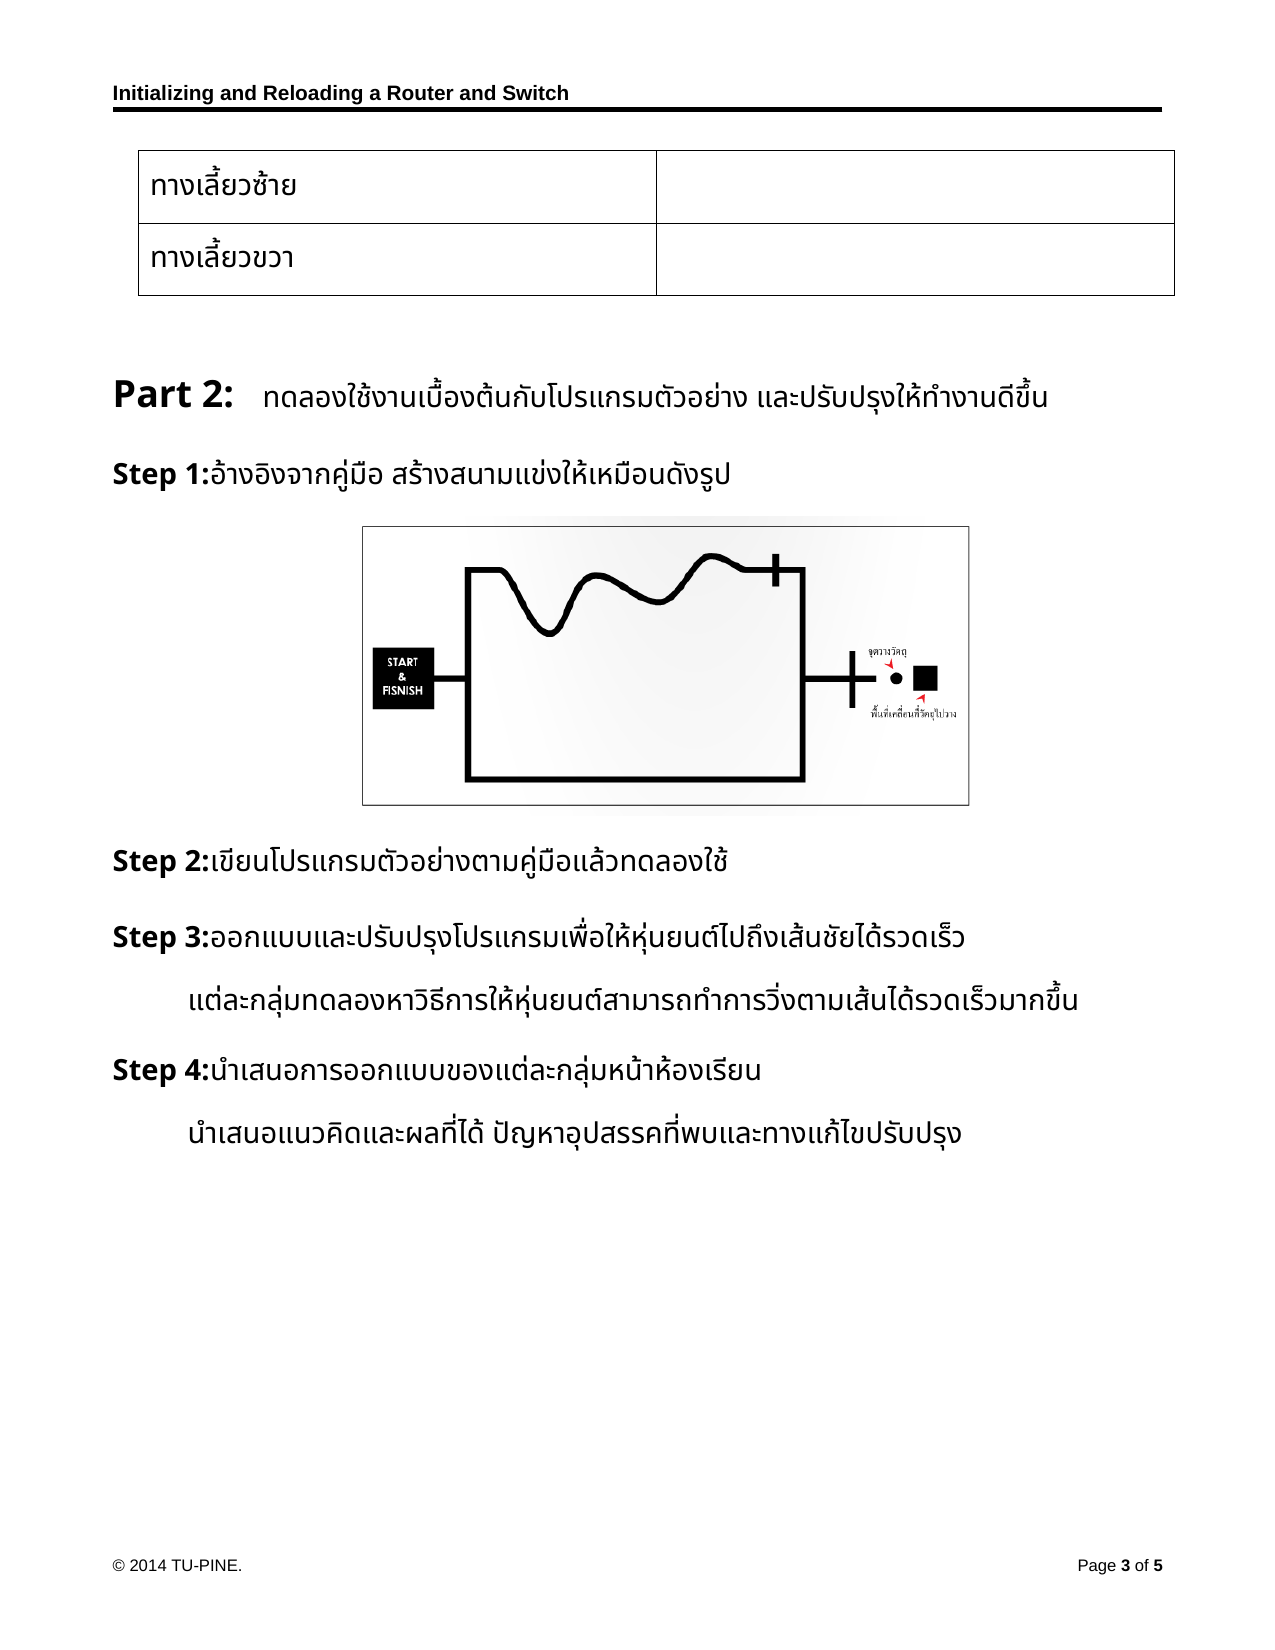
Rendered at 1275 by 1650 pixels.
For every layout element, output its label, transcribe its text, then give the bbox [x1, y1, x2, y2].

text ทดลองใช้งานเบื้องต้นกับโปรแกรมตัวอย่าง และปรับปรุงให้ทำงานดีขึ้น [112, 367, 1162, 420]
table_cell [657, 151, 1174, 222]
table_cell ทางเลี้ยวซ้าย [139, 151, 656, 222]
text นำเสนอแนวคิดและผลที่ได้ ปัญหาอุปสรรคที่พบและทางแก้ไขปรับปรุง [187, 1112, 1162, 1156]
picture [342, 516, 1008, 816]
text อ้างอิงจากคู่มือ สร้างสนามแข่งให้เหมือนดังรูป [112, 453, 1162, 497]
table_cell [657, 224, 1174, 295]
text ออกแบบและปรับปรุงโปรแกรมเพื่อให้หุ่นยนต์ไปถึงเส้นชัยได้รวดเร็ว [112, 916, 1162, 961]
text เขียนโปรแกรมตัวอย่างตามคู่มือแล้วทดลองใช้ [112, 841, 1162, 885]
table_cell ทางเลี้ยวขวา [139, 224, 656, 295]
text แต่ละกลุ่มทดลองหาวิธีการให้หุ่นยนต์สามารถทำการวิ่งตามเส้นได้รวดเร็วมากขึ้น [187, 980, 1162, 1024]
text นำเสนอการออกแบบของแต่ละกลุ่มหน้าห้องเรียน [112, 1049, 1162, 1093]
